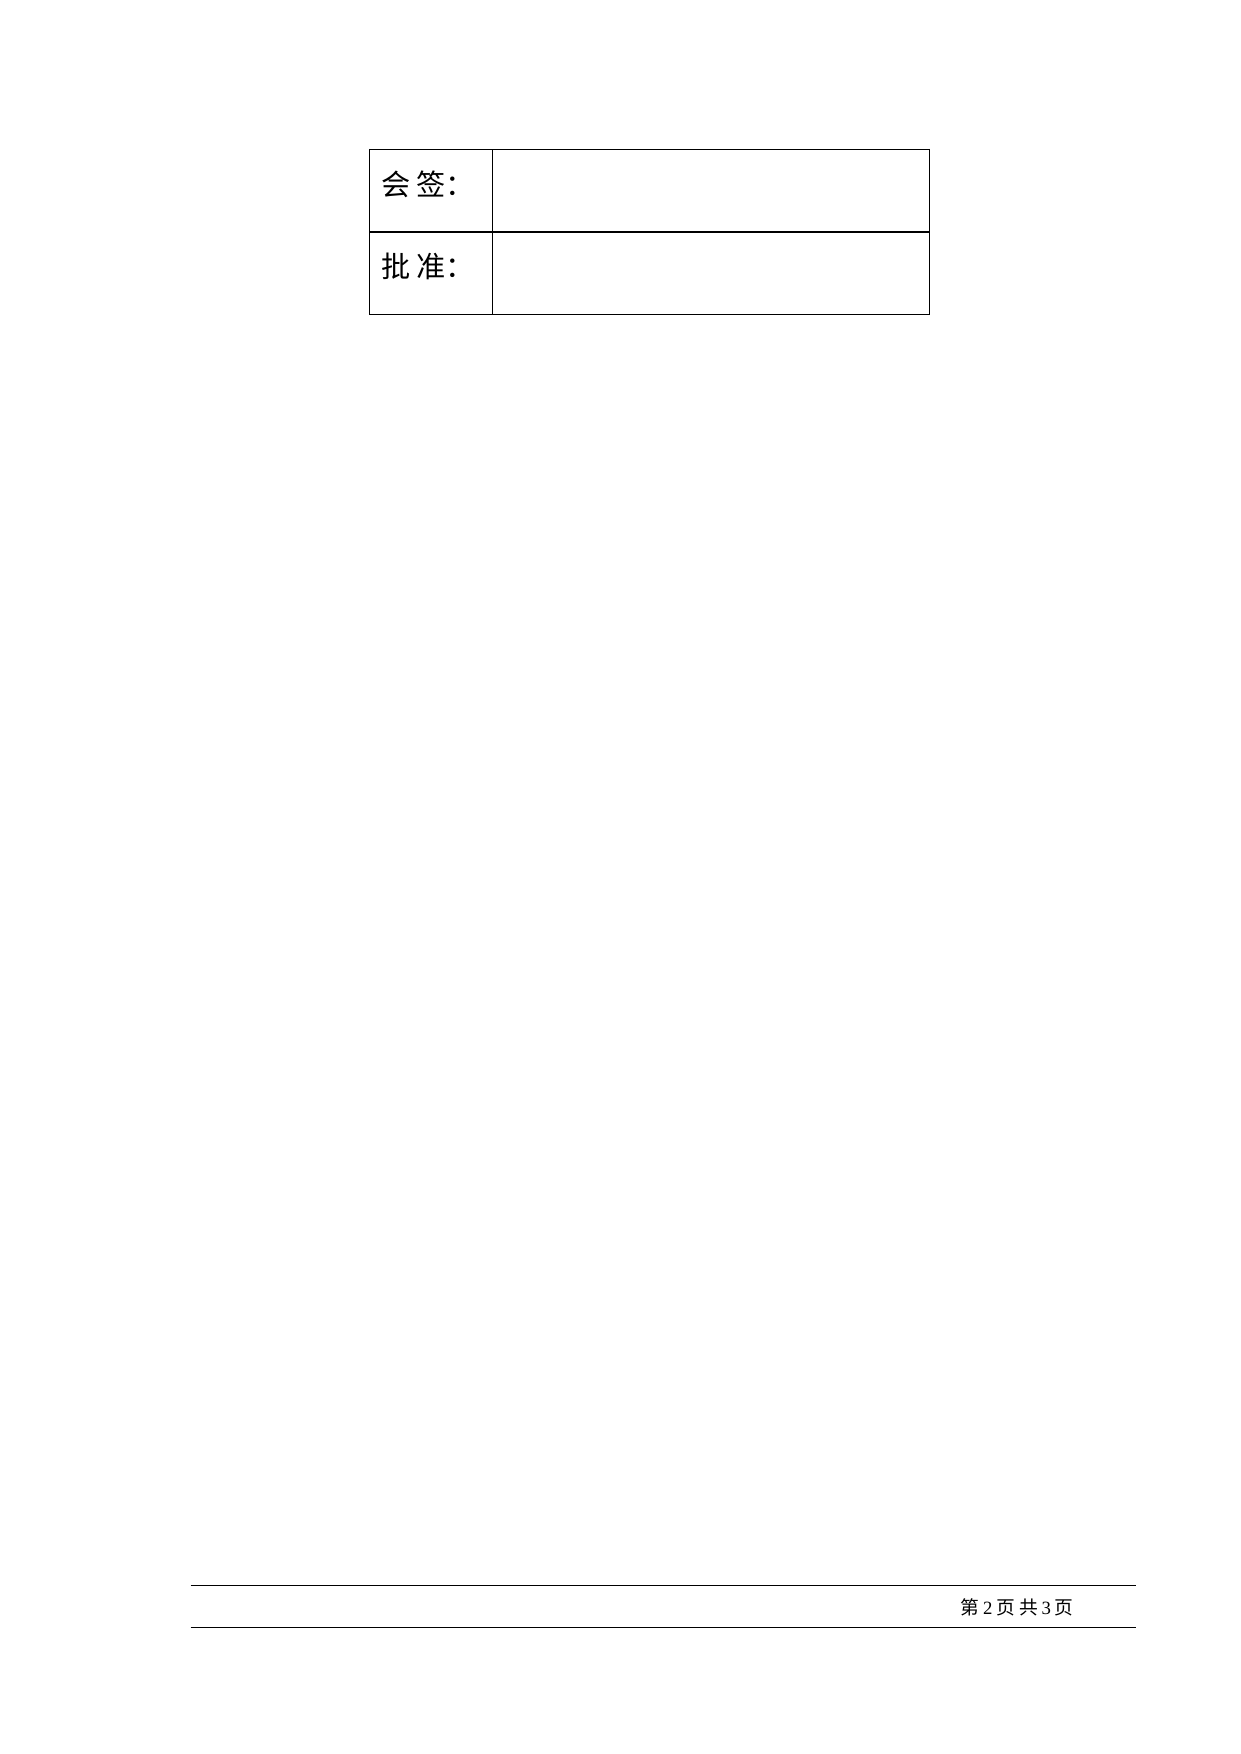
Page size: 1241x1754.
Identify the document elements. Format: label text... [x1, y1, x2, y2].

table_cell 会 签： [370, 150, 492, 231]
table_cell [493, 150, 929, 231]
table_cell 批 准： [370, 233, 492, 314]
table_cell [493, 233, 929, 314]
